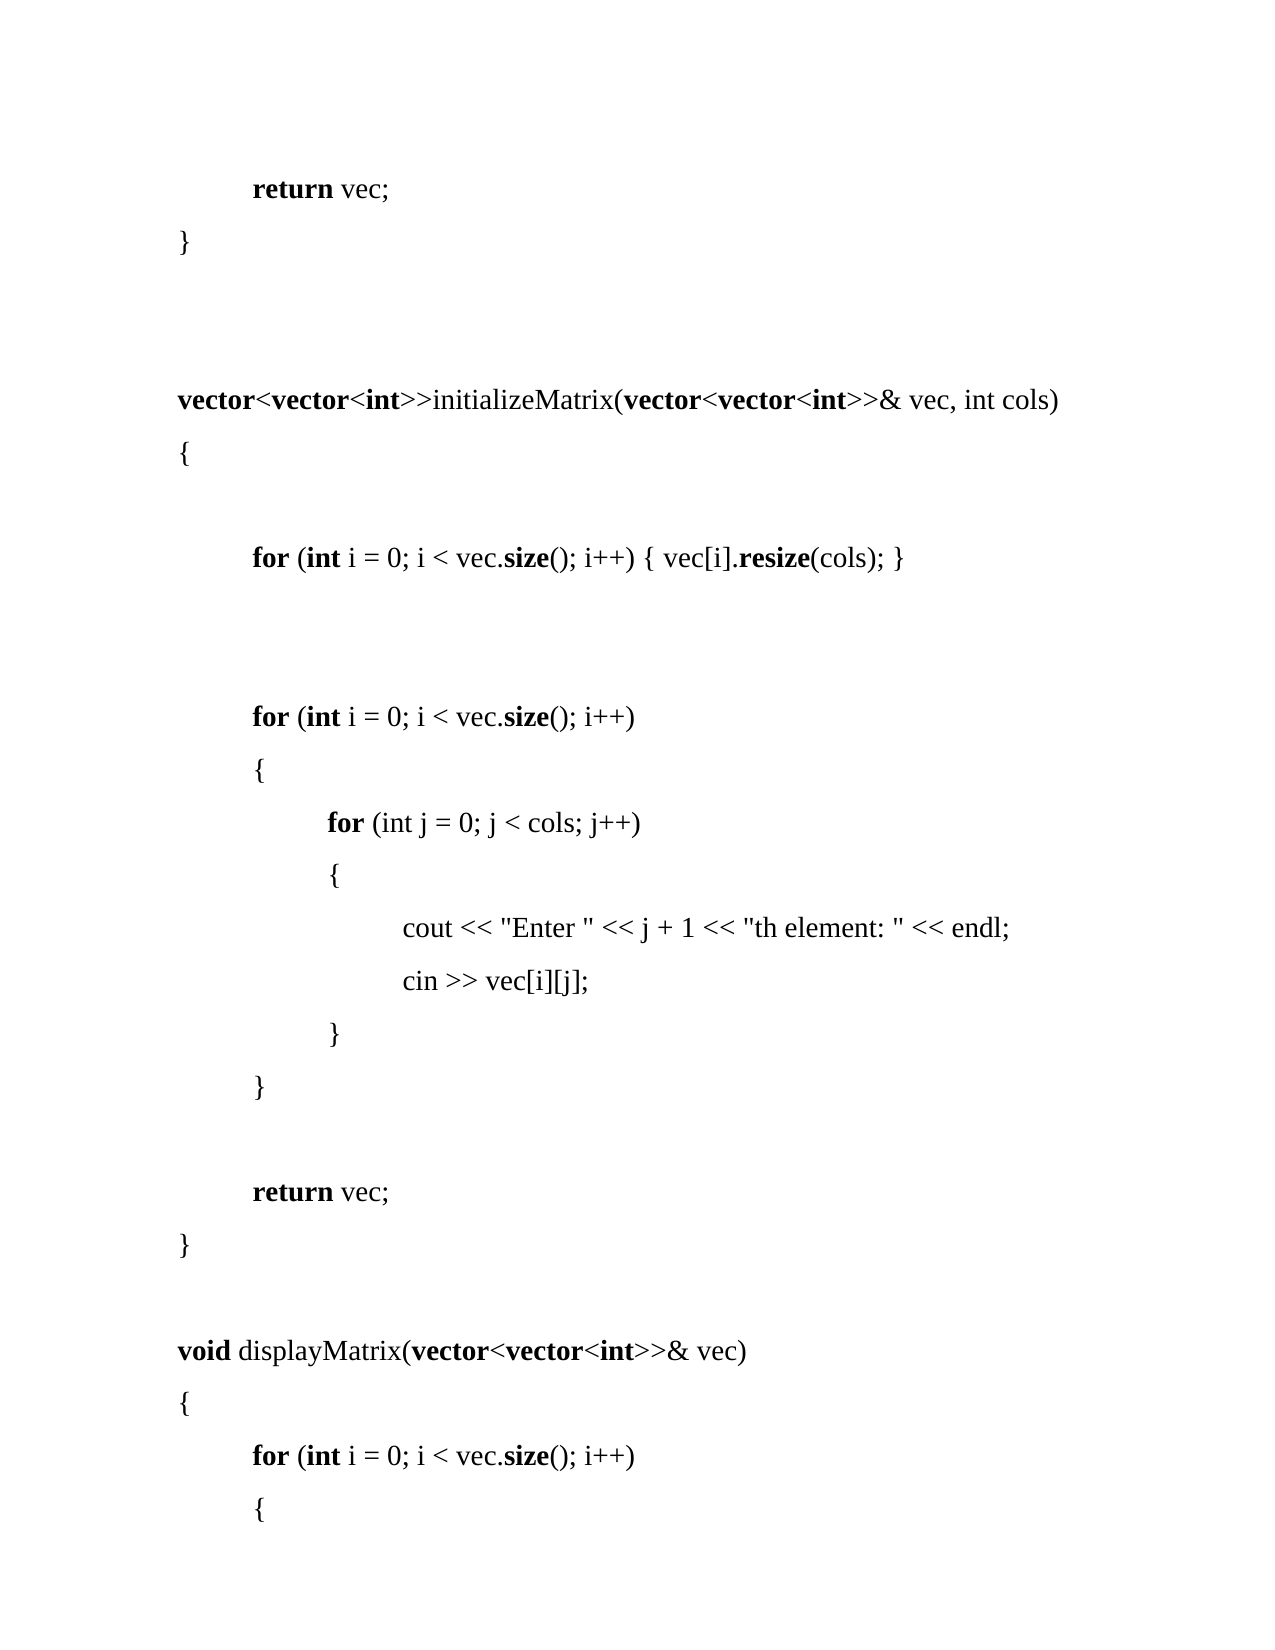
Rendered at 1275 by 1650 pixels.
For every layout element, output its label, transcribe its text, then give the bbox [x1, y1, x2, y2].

text cout << "Enter " << j + 1 << "th element: " << endl; [177, 910, 1186, 944]
text for (int j = 0; j < cols; j++) [177, 805, 1186, 838]
text } [177, 1016, 1186, 1049]
text return vec; [177, 1174, 1186, 1208]
text void displayMatrix(vector<vector<int>>& vec) [177, 1333, 1186, 1366]
text for (int i = 0; i < vec.size(); i++) [177, 699, 1186, 733]
text } [177, 1227, 1186, 1261]
text } [177, 1069, 1186, 1102]
text cin >> vec[i][j]; [177, 963, 1186, 997]
text vector<vector<int>>initializeMatrix(vector<vector<int>>& vec, int cols) [177, 382, 1186, 416]
text for (int i = 0; i < vec.size(); i++) { vec[i].resize(cols); } [177, 541, 1186, 574]
text { [177, 435, 1186, 468]
text for (int i = 0; i < vec.size(); i++) [177, 1438, 1186, 1472]
text { [177, 752, 1186, 785]
text { [177, 1491, 1186, 1525]
text } [177, 224, 1186, 257]
text { [177, 1386, 1186, 1419]
text { [177, 857, 1186, 891]
text return vec; [177, 171, 1186, 204]
